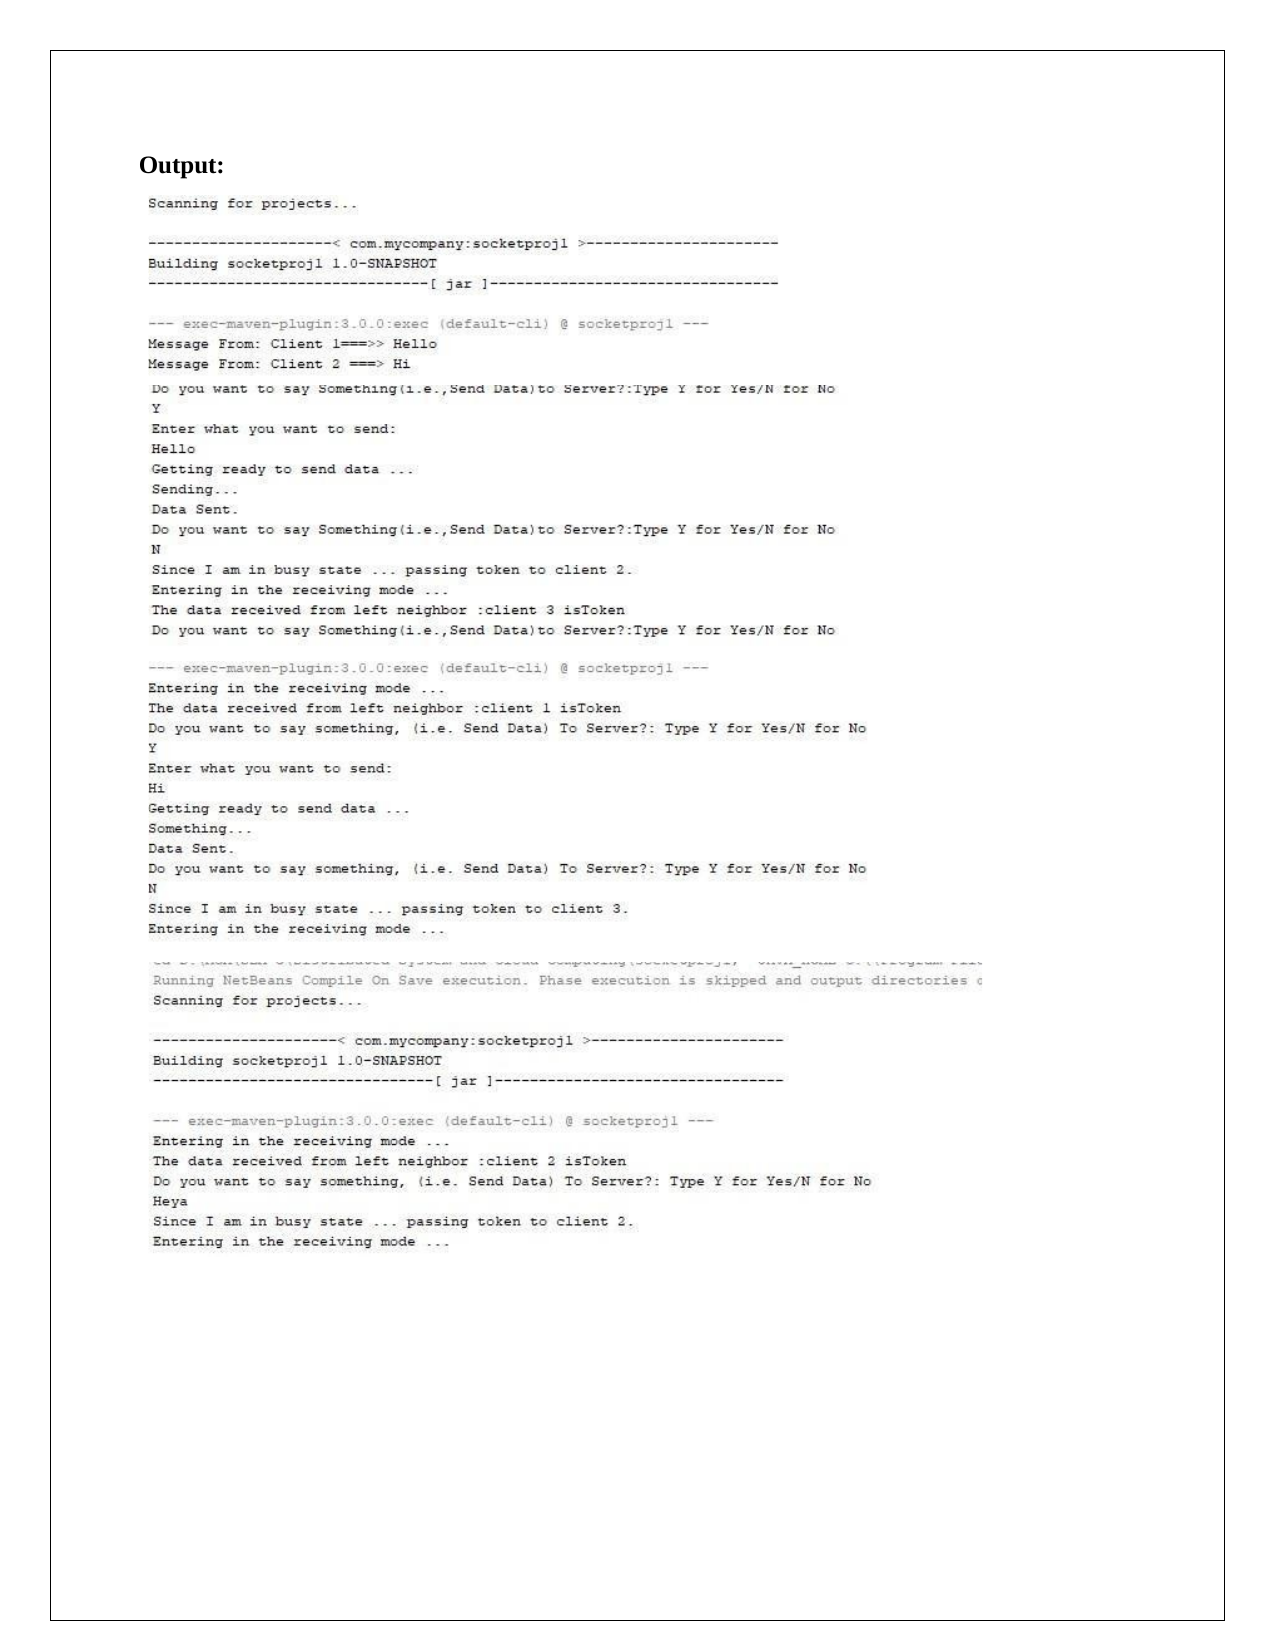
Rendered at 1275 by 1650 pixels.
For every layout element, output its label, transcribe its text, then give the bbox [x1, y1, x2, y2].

picture [148, 962, 983, 1257]
text Output: [138, 151, 1198, 179]
picture [148, 661, 868, 943]
picture [148, 385, 849, 647]
picture [148, 195, 779, 377]
